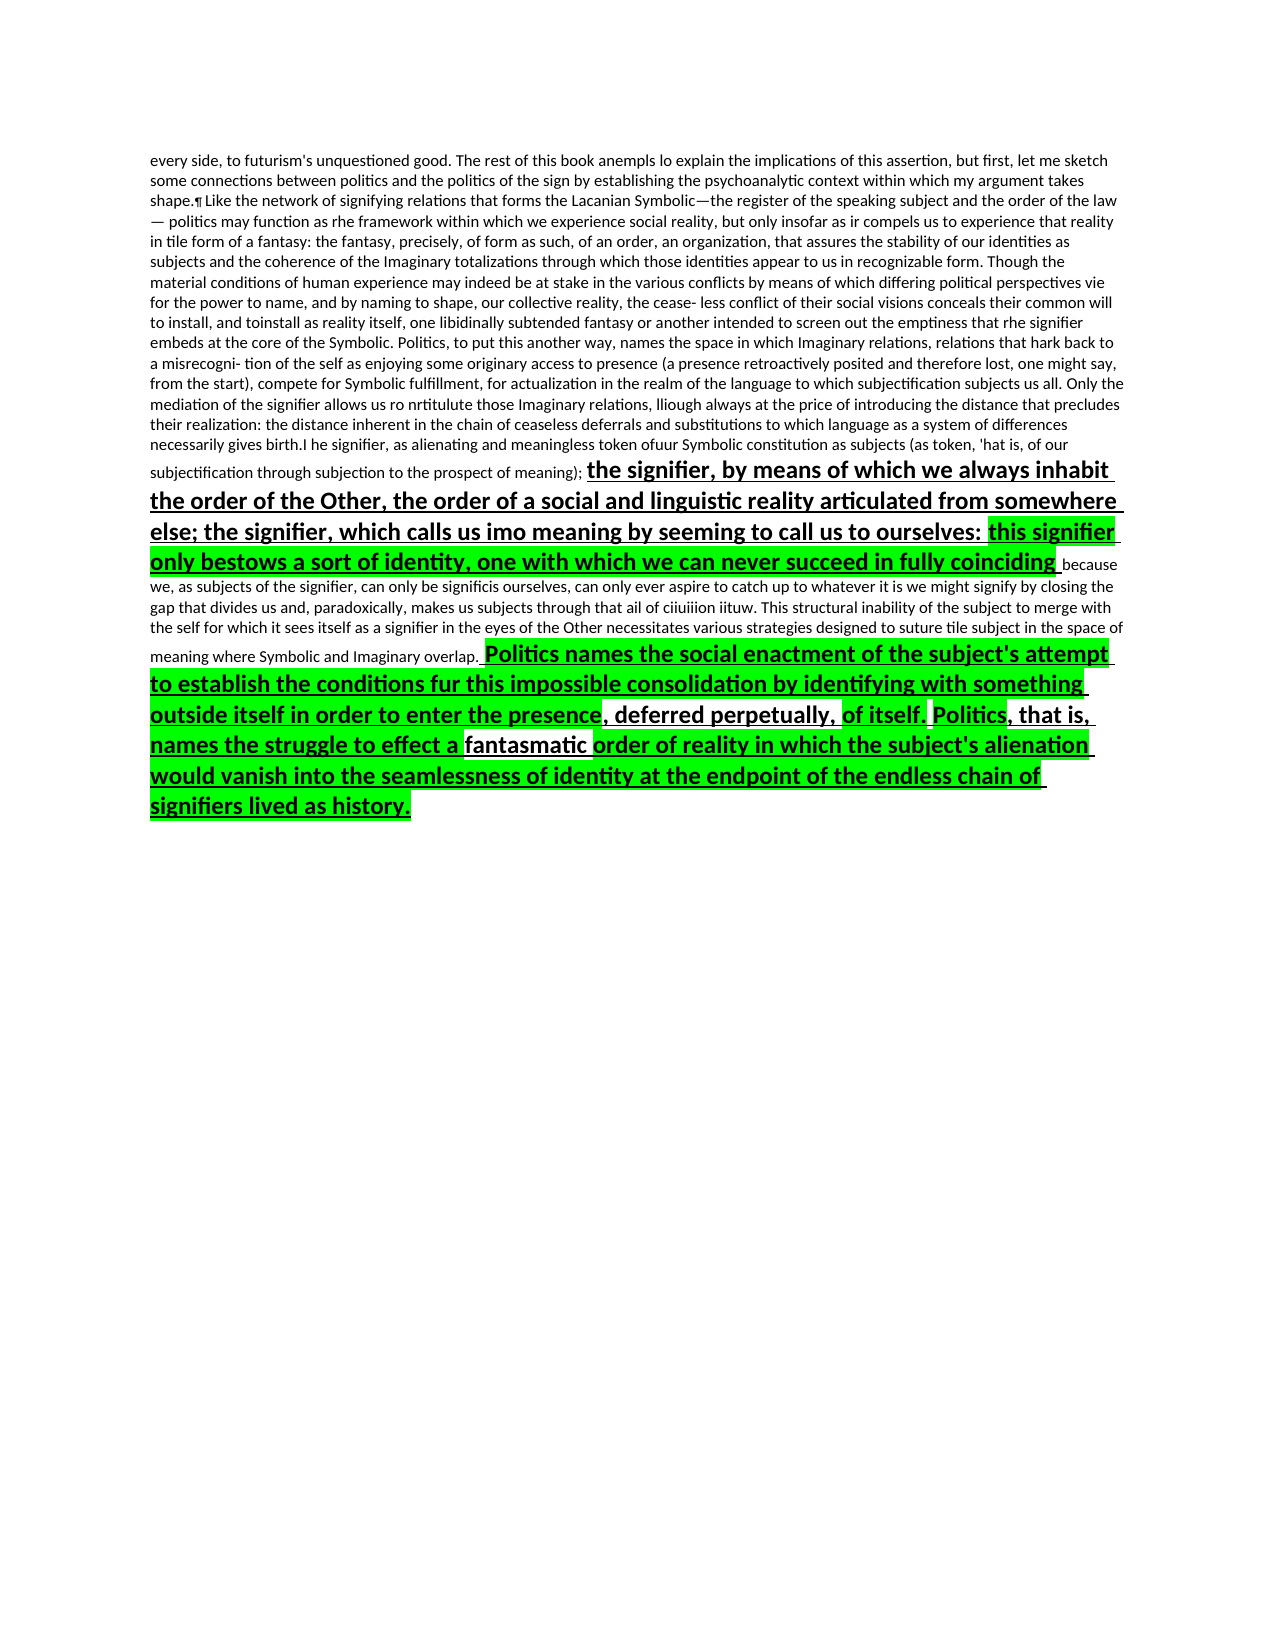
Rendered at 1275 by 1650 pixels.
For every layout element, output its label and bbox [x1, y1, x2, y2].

text [150, 150, 1125, 821]
